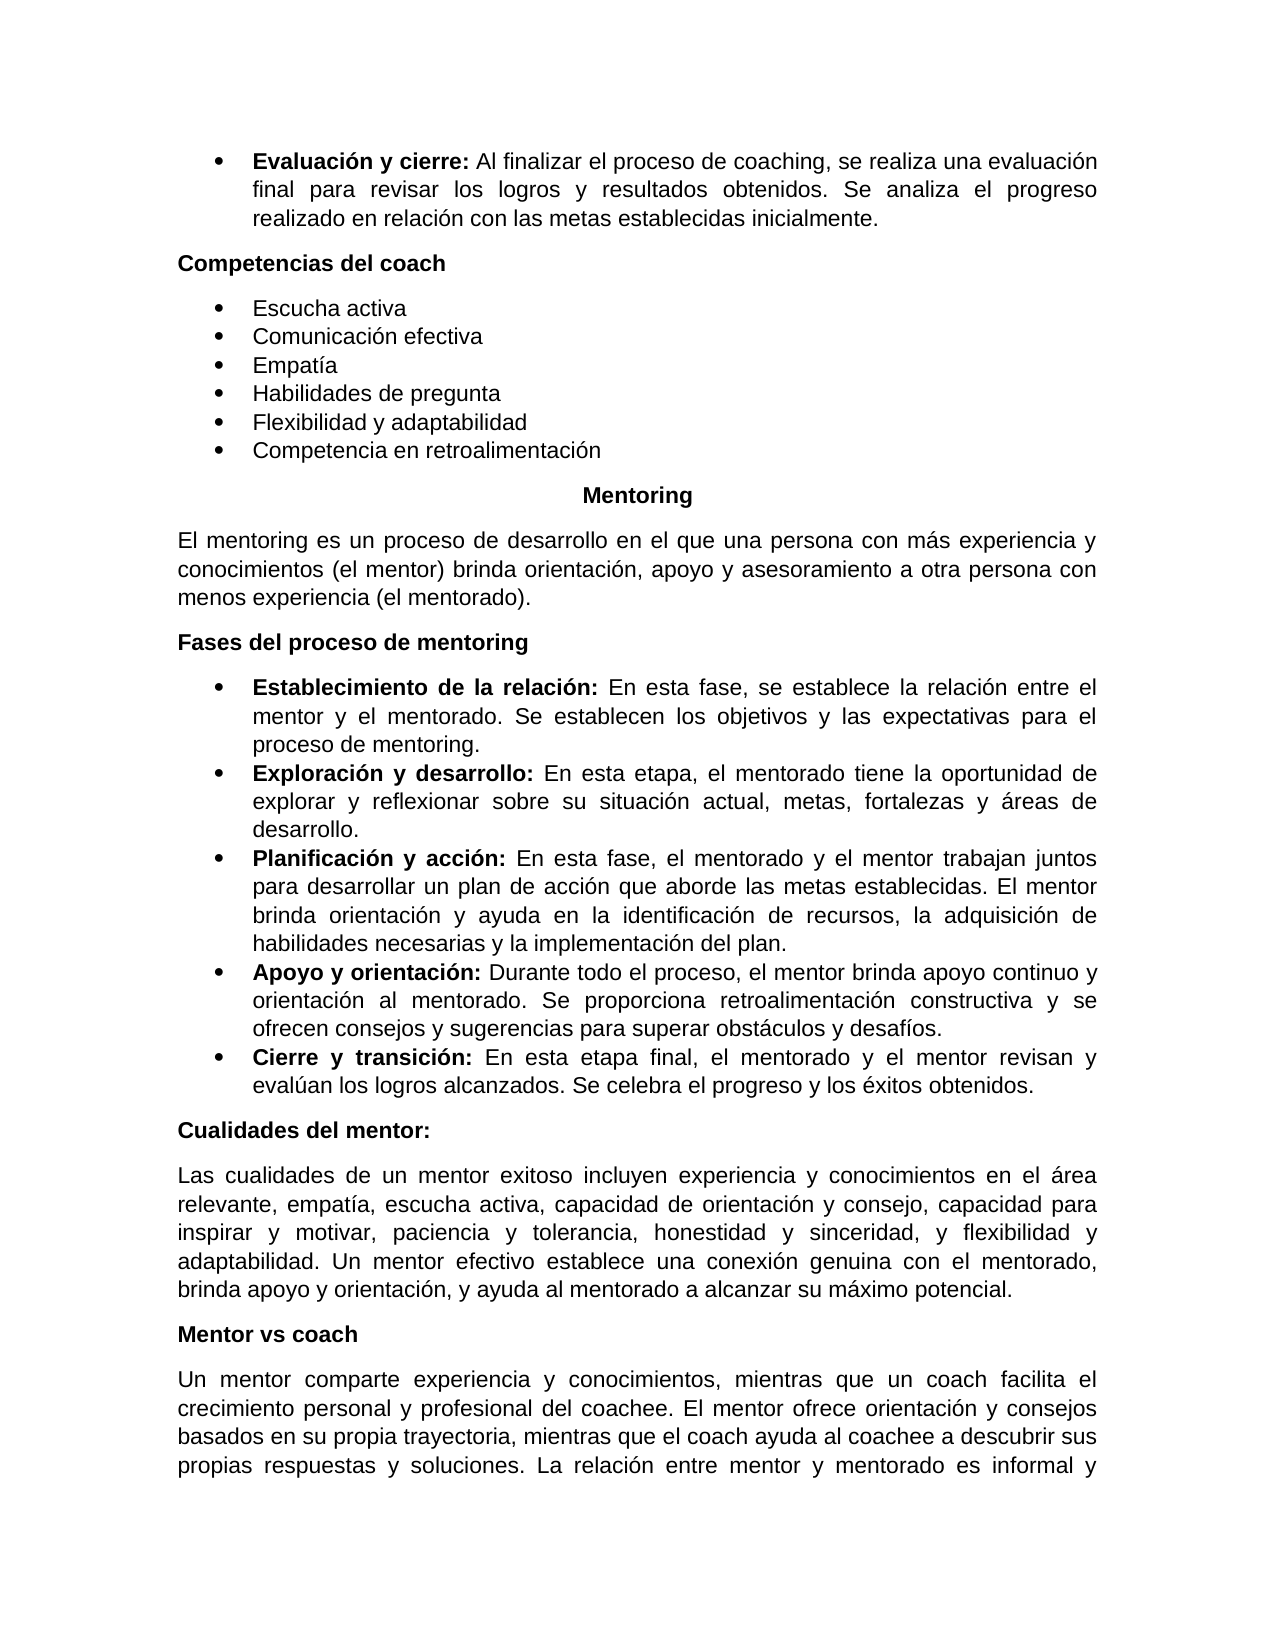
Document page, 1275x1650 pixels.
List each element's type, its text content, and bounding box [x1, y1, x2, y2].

text El mentoring es un proceso de desarrollo en el que una persona con más experiencia y conocimientos (el mentor) brinda orientación, apoyo y asesoramiento a otra persona con menos experiencia (el mentorado). [177, 527, 1098, 610]
list Comunicación efectiva [215, 323, 1098, 349]
list Planificación y acción: En esta fase, el mentorado y el mentor trabajan juntos para desarrollar un plan de acción que aborde las metas establecidas. El mentor brinda orientación y ayuda en la identificación de recursos, la adquisición de habilidades necesarias y la implementación del plan. [215, 845, 1098, 956]
list Apoyo y orientación: Durante todo el proceso, el mentor brinda apoyo continuo y orientación al mentorado. Se proporciona retroalimentación constructiva y se ofrecen consejos y sugerencias para superar obstáculos y desafíos. [215, 958, 1098, 1042]
list Exploración y desarrollo: En esta etapa, el mentorado tiene la oportunidad de explorar y reflexionar sobre su situación actual, metas, fortalezas y áreas de desarrollo. [215, 759, 1098, 843]
list Escucha activa [215, 295, 1098, 321]
list Flexibilidad y adaptabilidad [215, 408, 1098, 435]
text Fases del proceso de mentoring [177, 629, 1098, 655]
list Cierre y transición: En esta etapa final, el mentorado y el mentor revisan y evalúan los logros alcanzados. Se celebra el progreso y los éxitos obtenidos. [215, 1044, 1098, 1099]
text Cualidades del mentor: [177, 1117, 1098, 1144]
list Habilidades de pregunta [215, 380, 1098, 406]
text Las cualidades de un mentor exitoso incluyen experiencia y conocimientos en el área relevante, empatía, escucha activa, capacidad de orientación y consejo, capacidad para inspirar y motivar, paciencia y tolerancia, honestidad y sinceridad, y flexibilidad y adaptabilidad. Un mentor efectivo establece una conexión genuina con el mentorado, brinda apoyo y orientación, y ayuda al mentorado a alcanzar su máximo potencial. [177, 1162, 1098, 1303]
text Mentor vs coach [177, 1321, 1098, 1348]
list Establecimiento de la relación: En esta fase, se establece la relación entre el mentor y el mentorado. Se establecen los objetivos y las expectativas para el proceso de mentoring. [215, 674, 1098, 757]
text Competencias del coach [177, 249, 1098, 276]
list Competencia en retroalimentación [215, 437, 1098, 463]
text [177, 1366, 1098, 1478]
list Evaluación y cierre: Al finalizar el proceso de coaching, se realiza una evaluación final para revisar los logros y resultados obtenidos. Se analiza el progreso realizado en relación con las metas establecidas inicialmente. [215, 148, 1098, 231]
text Mentoring [177, 482, 1098, 508]
list Empatía [215, 352, 1098, 378]
